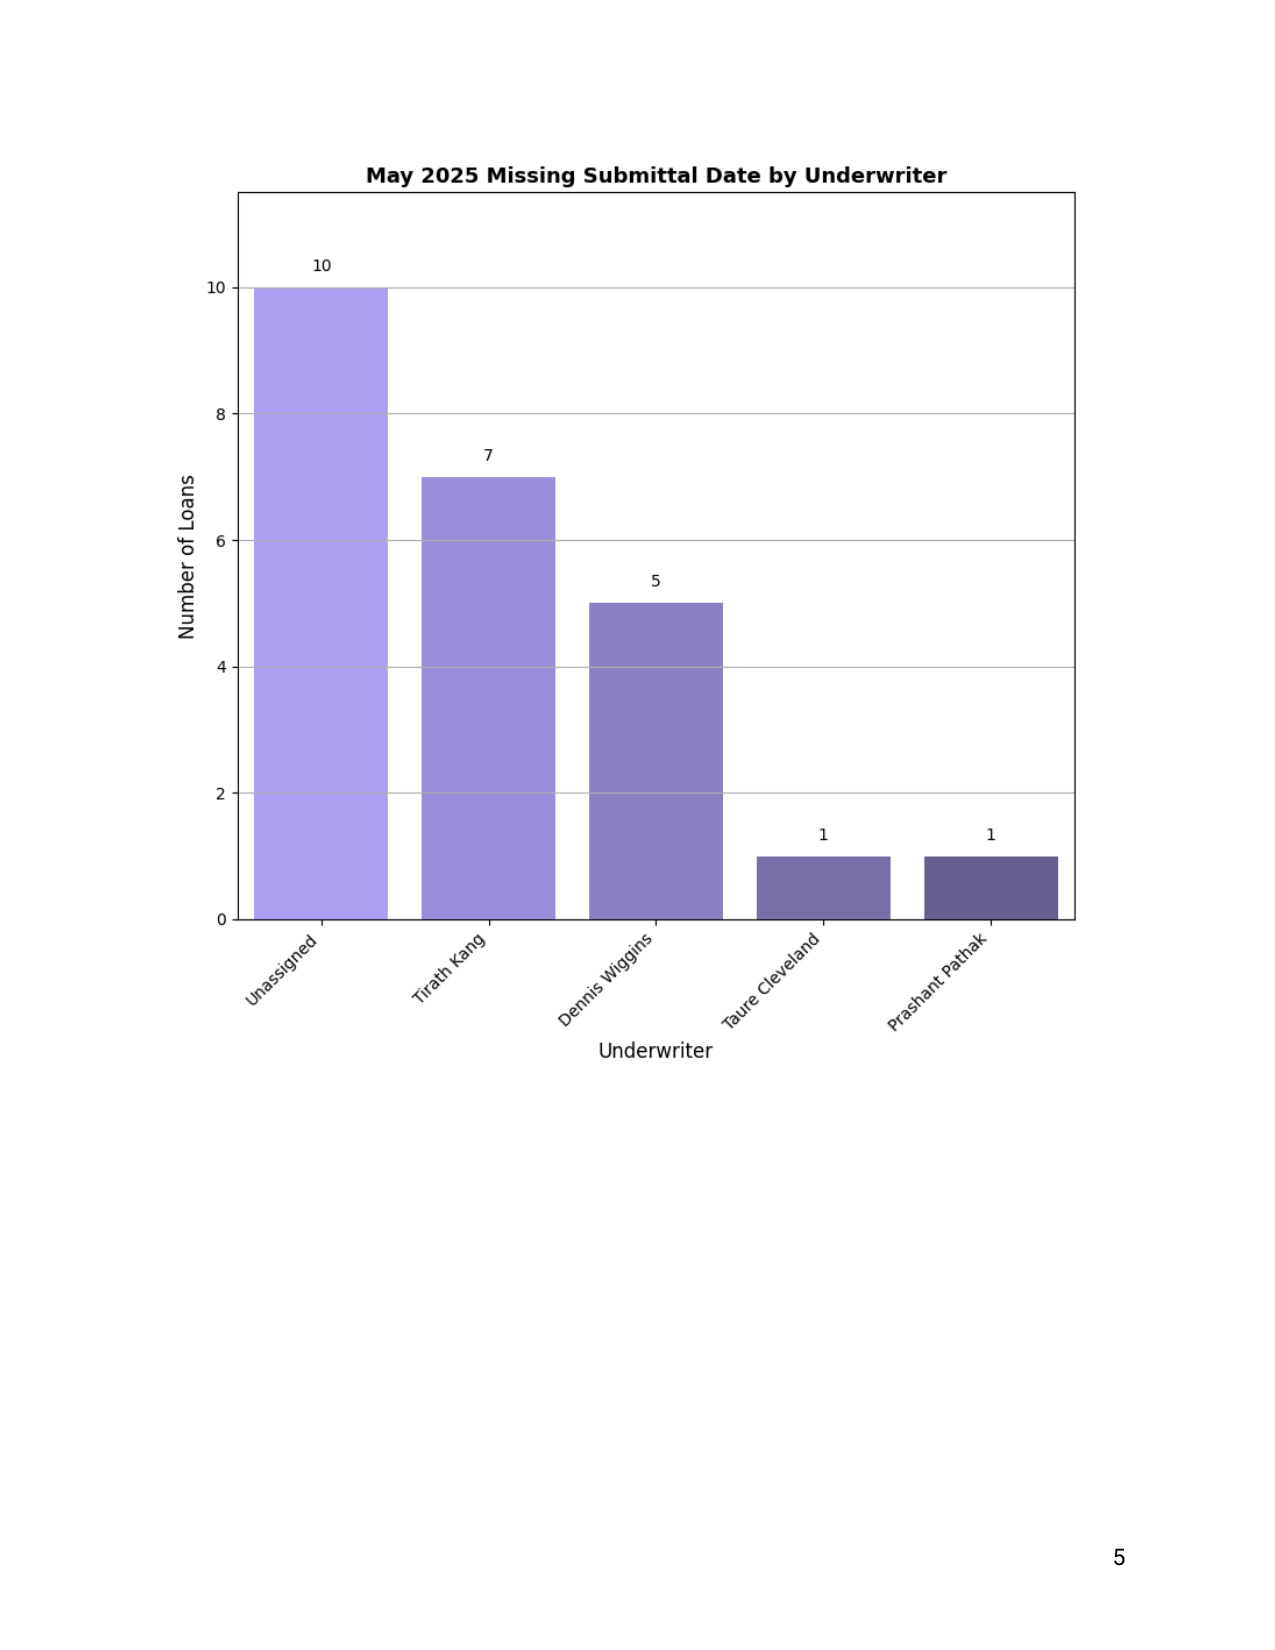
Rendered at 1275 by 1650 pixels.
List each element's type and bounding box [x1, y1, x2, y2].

picture [161, 150, 1092, 1080]
table_header [150, 150, 1114, 1450]
